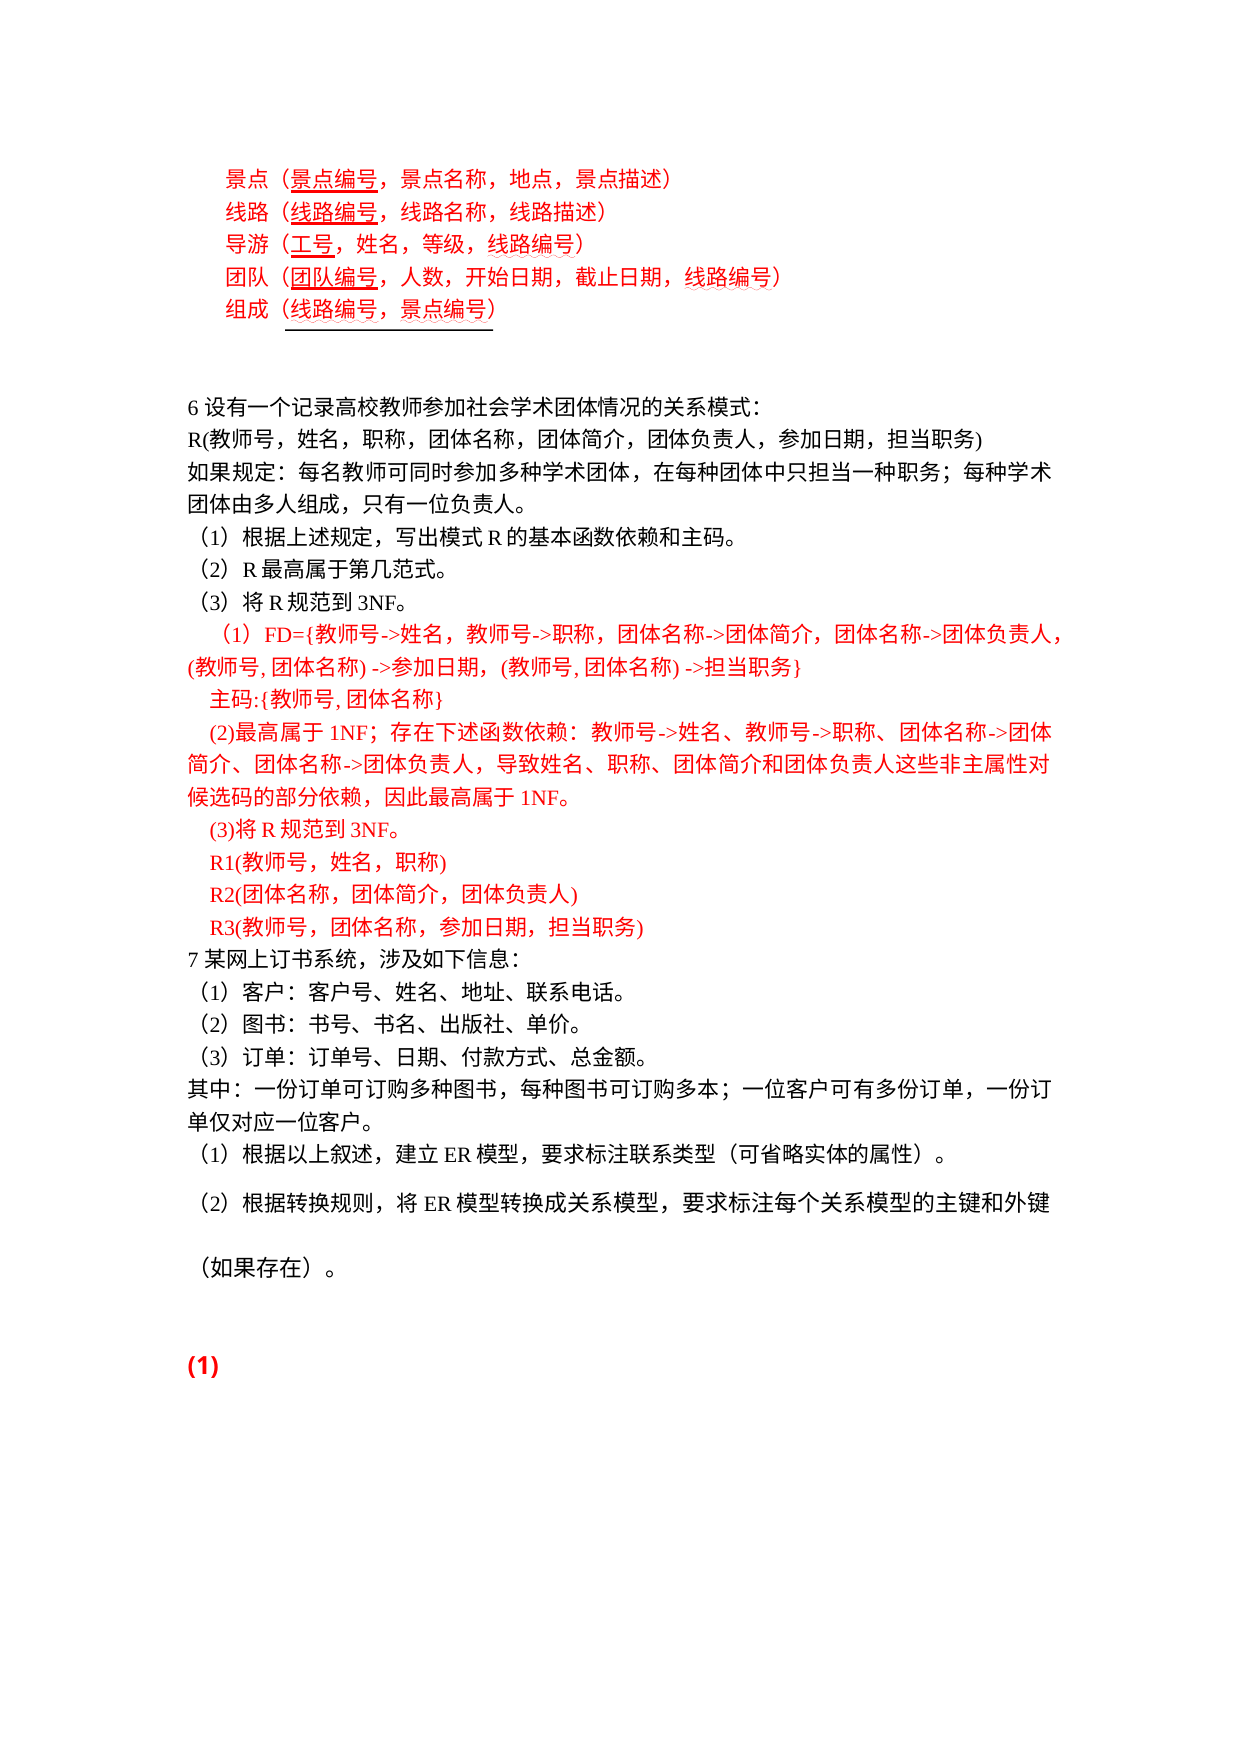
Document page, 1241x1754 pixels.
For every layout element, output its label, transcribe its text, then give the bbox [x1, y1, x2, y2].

text 如果规定：每名教师可同时参加多种学术团体，在每种团体中只担当一种职务；每种学术团体由多人组成，只有一位负责人。 [187, 454, 1053, 519]
text (2)最高属于1NF；存在下述函数依赖：教师号->姓名、教师号->职称、团体名称->团体简介、团体名称->团体负责人，导致姓名、职称、团体简介和团体负责人这些非主属性对候选码的部分依赖，因此最高属于1NF。 [187, 714, 1053, 812]
text （3）订单：订单号、日期、付款方式、总金额。 [187, 1039, 1053, 1072]
text 团队（团队编号，人数，开始日期，截止日期，线路编号） [225, 259, 1053, 292]
text （2）R最高属于第几范式。 [187, 552, 1053, 584]
text （1）根据以上叙述，建立ER模型，要求标注联系类型（可省略实体的属性）。 [187, 1137, 1053, 1169]
text 6 设有一个记录高校教师参加社会学术团体情况的关系模式： [187, 389, 1053, 422]
text 主码:{教师号, 团体名称} [187, 682, 1053, 714]
text 组成（线路编号，景点编号） [225, 292, 1053, 324]
text 景点（景点编号，景点名称，地点，景点描述） [225, 162, 1053, 194]
text （3）将R规范到3NF。 [187, 584, 1053, 617]
text 线路（线路编号，线路名称，线路描述） [225, 194, 1053, 227]
text R1(教师号，姓名，职称) [187, 844, 1053, 877]
text 导游（工号，姓名，等级，线路编号） [225, 227, 1053, 259]
text (3)将R规范到3NF。 [187, 812, 1053, 844]
text （1）FD={教师号->姓名，教师号->职称，团体名称->团体简介，团体名称->团体负责人，(教师号, 团体名称) ->参加日期，(教师号, 团体名称) ->担当职务} [187, 617, 1053, 682]
text 其中：一份订单可订购多种图书，每种图书可订购多本；一位客户可有多份订单，一份订单仅对应一位客户。 [187, 1072, 1053, 1137]
text (1) [187, 1332, 1053, 1397]
text 7 某网上订书系统，涉及如下信息： [187, 942, 1053, 974]
text （2）图书：书号、书名、出版社、单价。 [187, 1007, 1053, 1039]
text R3(教师号，团体名称，参加日期，担当职务) [187, 909, 1053, 942]
text R2(团体名称，团体简介，团体负责人) [187, 877, 1053, 909]
text （1）根据上述规定，写出模式R的基本函数依赖和主码。 [187, 519, 1053, 552]
text （1）客户：客户号、姓名、地址、联系电话。 [187, 974, 1053, 1007]
text R(教师号，姓名，职称，团体名称，团体简介，团体负责人，参加日期，担当职务) [187, 422, 1053, 454]
text （2）根据转换规则，将ER模型转换成关系模型，要求标注每个关系模型的主键和外键（如果存在）。 [187, 1169, 1053, 1299]
